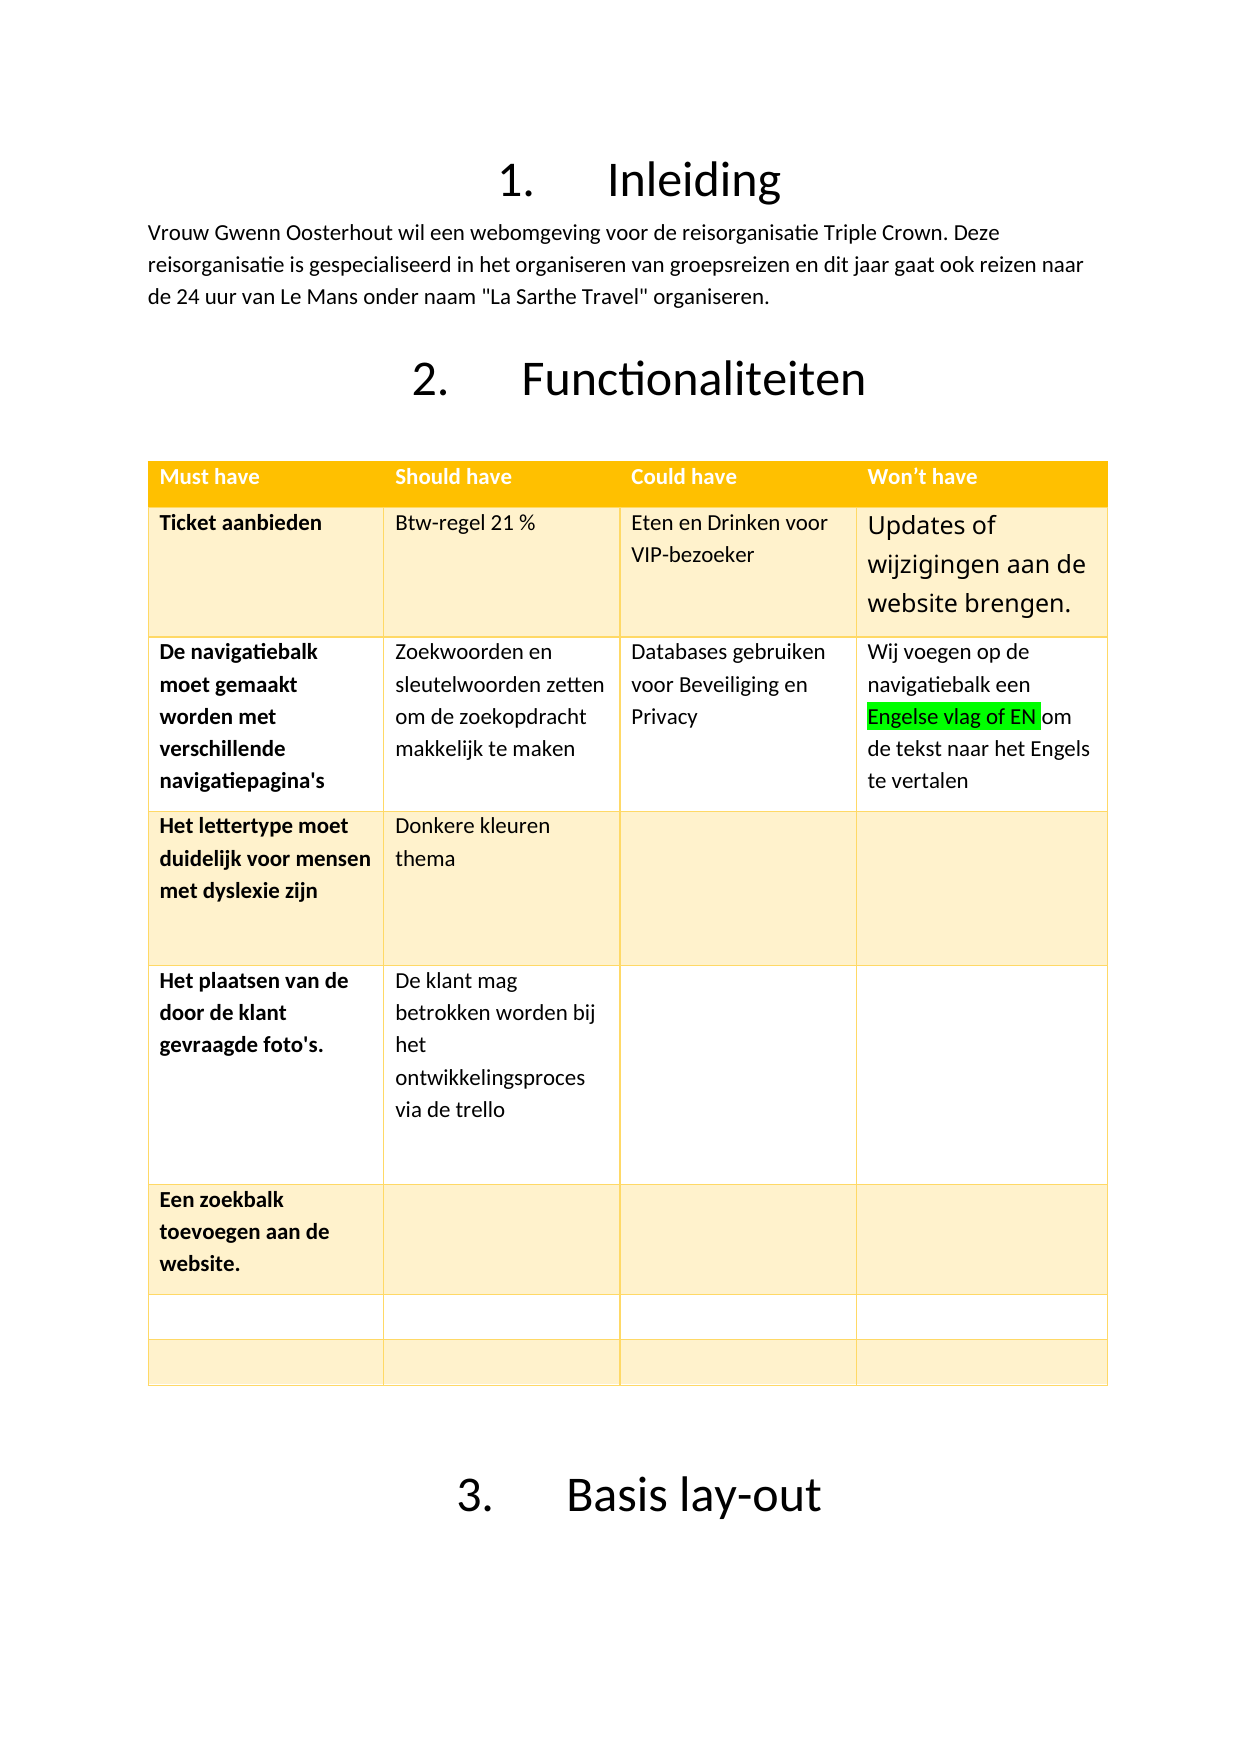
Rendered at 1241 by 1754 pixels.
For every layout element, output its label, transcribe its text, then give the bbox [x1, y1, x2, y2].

table_cell [857, 812, 1107, 965]
table_cell Updates of wijzigingen aan de website brengen. [857, 508, 1107, 636]
table_cell Het plaatsen van de door de klant gevraagde foto's. [149, 966, 383, 1184]
table_cell De navigatiebalk moet gemaakt worden met verschillende navigatiepagina's [149, 638, 383, 811]
table_cell [857, 966, 1107, 1184]
subtitle Functionaliteiten [185, 346, 1093, 407]
table_header Could have [621, 462, 856, 507]
table_cell Btw-regel 21 % [384, 508, 619, 636]
table_cell [621, 1340, 856, 1384]
table_cell [149, 1295, 383, 1339]
table_cell [621, 1295, 856, 1339]
table_cell Zoekwoorden en sleutelwoorden zetten om de zoekopdracht makkelijk te maken [384, 638, 619, 811]
table_cell [857, 1295, 1107, 1339]
table_cell [621, 966, 856, 1184]
table_cell [857, 1185, 1107, 1294]
text Vrouw Gwenn Oosterhout wil een webomgeving voor de reisorganisatie Triple Crown. Deze reisorganisatie is gespecialiseerd in het organiseren van groepsreizen en dit jaar gaat ook reizen naar de 24 uur van Le Mans onder naam "La Sarthe Travel" organiseren. [148, 218, 1093, 310]
table_cell De klant mag betrokken worden bij het ontwikkelingsproces via de trello [384, 966, 619, 1184]
table_cell [384, 1185, 619, 1294]
table_cell Ticket aanbieden [149, 508, 383, 636]
table_header Must have [149, 462, 383, 507]
table_cell [857, 1340, 1107, 1384]
table_cell [149, 1340, 383, 1384]
subtitle Inleiding [185, 148, 1093, 209]
table_header Should have [384, 462, 619, 507]
table_cell Wij voegen op de navigatiebalk een Engelse vlag of EN om de tekst naar het Engels te vertalen [857, 638, 1107, 811]
table_cell [384, 1295, 619, 1339]
table_cell Databases gebruiken voor Beveiliging en Privacy [621, 638, 856, 811]
table_cell [621, 1185, 856, 1294]
table_cell Het lettertype moet duidelijk voor mensen met dyslexie zijn [149, 812, 383, 965]
table_cell [621, 812, 856, 965]
subtitle Basis lay-out [185, 1462, 1093, 1523]
table_header Won’t have [857, 462, 1107, 507]
table_cell [384, 1340, 619, 1384]
table_cell Eten en Drinken voor VIP-bezoeker [621, 508, 856, 636]
table_cell Donkere kleuren thema [384, 812, 619, 965]
table_cell Een zoekbalk toevoegen aan de website. [149, 1185, 383, 1294]
